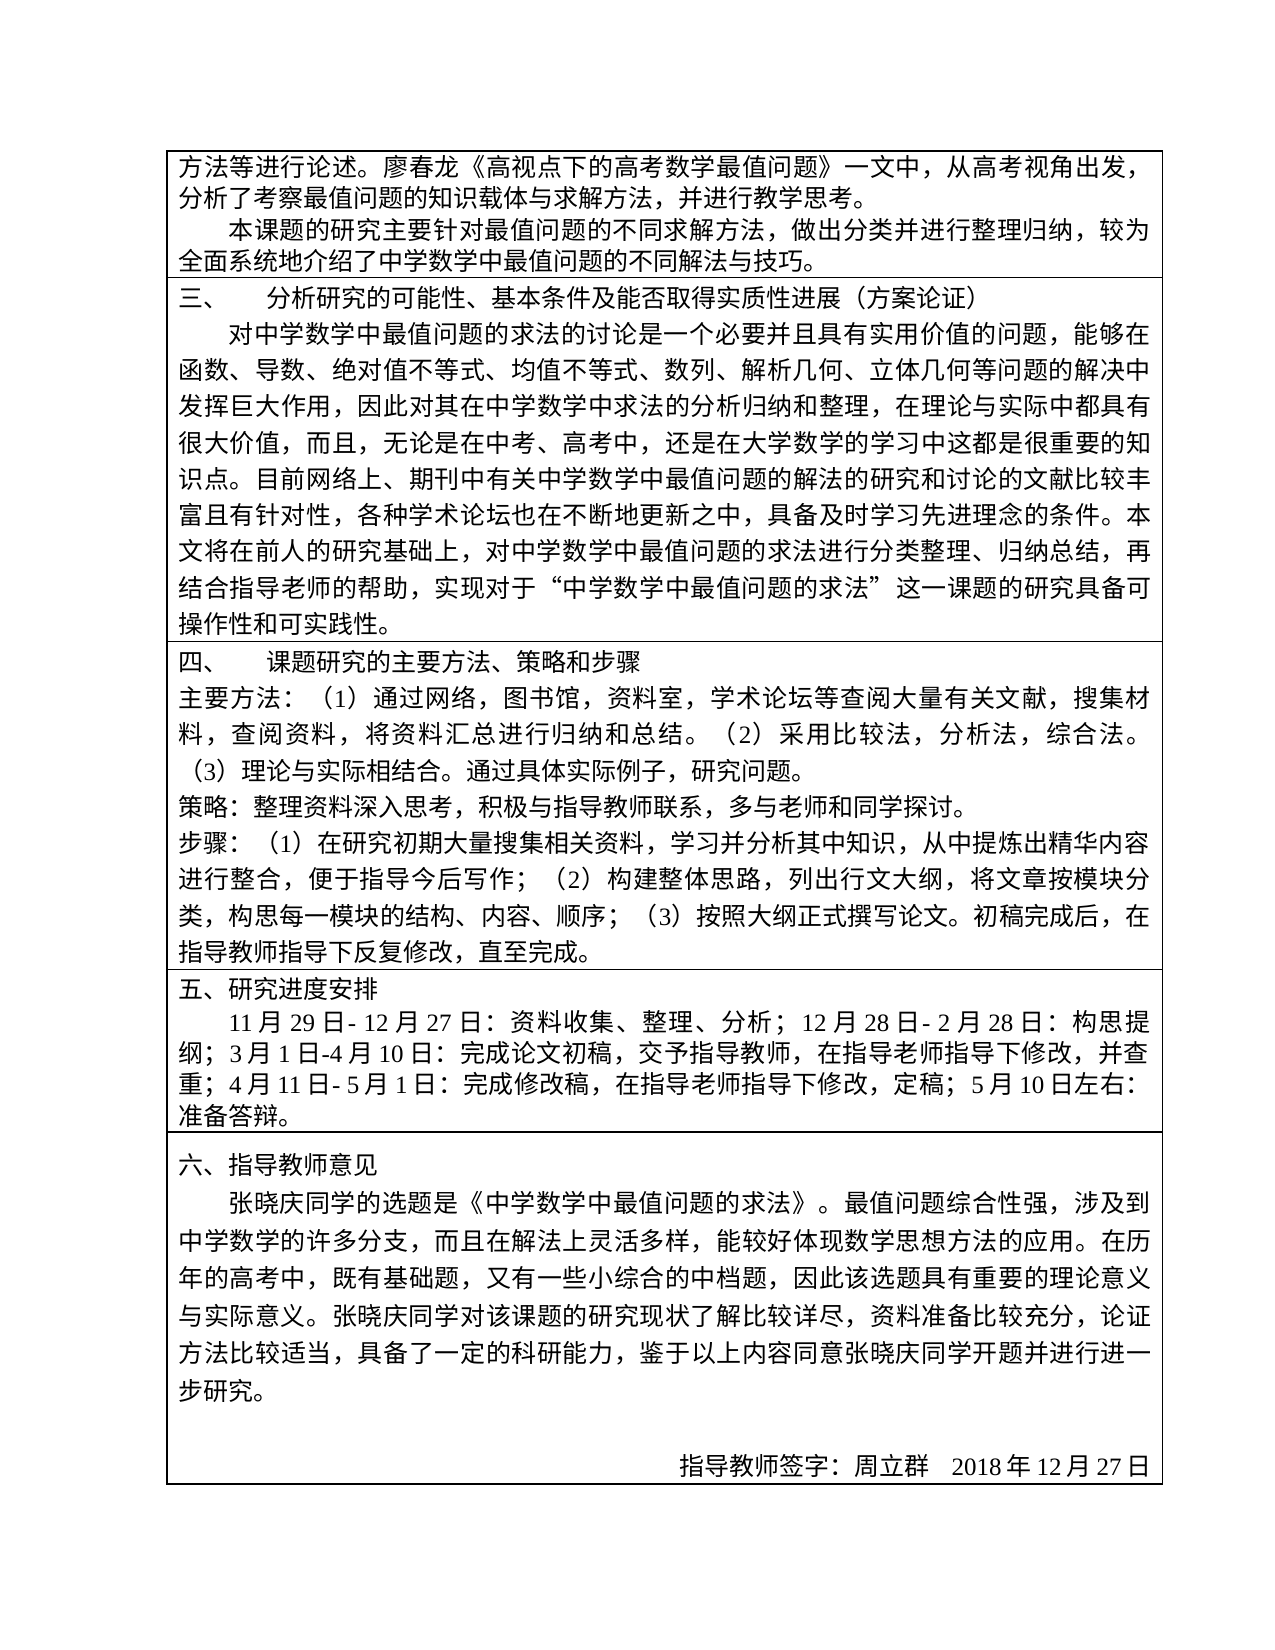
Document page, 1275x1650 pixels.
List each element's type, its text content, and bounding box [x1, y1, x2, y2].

table_cell 课题研究的主要方法、策略和步骤 主要方法：（1）通过网络，图书馆，资料室，学术论坛等查阅大量有关文献，搜集材料，查阅资料，将资料汇总进行归纳和总结。（2）采用比较法，分析法，综合法。（3）理论与实际相结合。通过具体实际例子，研究问题。 策略：整理资料深入思考，积极与指导教师联系，多与老师和同学探讨。 步骤：（1）在研究初期大量搜集相关资料，学习并分析其中知识，从中提炼出精华内容进行整合，便于指导今后写作；（2）构建整体思路，列出行文大纲，将文章按模块分类，构思每一模块的结构、内容、顺序；（3）按照大纲正式撰写论文。初稿完成后，在指导教师指导下反复修改，直至完成。 [168, 642, 1162, 968]
table_cell 五、研究进度安排 11月29日- 12月27日：资料收集、整理、分析；12月28日- 2月28日：构思提纲；3月1日-4月10日：完成论文初稿，交予指导教师，在指导老师指导下修改，并查重；4月11日- 5月1日：完成修改稿，在指导老师指导下修改，定稿；5月10日左右：准备答辩。 [168, 970, 1162, 1131]
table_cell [168, 152, 1162, 277]
table_cell 分析研究的可能性、基本条件及能否取得实质性进展（方案论证） 对中学数学中最值问题的求法的讨论是一个必要并且具有实用价值的问题，能够在函数、导数、绝对值不等式、均值不等式、数列、解析几何、立体几何等问题的解决中发挥巨大作用，因此对其在中学数学中求法的分析归纳和整理，在理论与实际中都具有很大价值，而且，无论是在中考、高考中，还是在大学数学的学习中这都是很重要的知识点。目前网络上、期刊中有关中学数学中最值问题的解法的研究和讨论的文献比较丰富且有针对性，各种学术论坛也在不断地更新之中，具备及时学习先进理念的条件。本文将在前人的研究基础上，对中学数学中最值问题的求法进行分类整理、归纳总结，再结合指导老师的帮助，实现对于“中学数学中最值问题的求法”这一课题的研究具备可操作性和可实践性。 [168, 278, 1162, 641]
table_cell 六、指导教师意见 张晓庆同学的选题是《中学数学中最值问题的求法》。最值问题综合性强，涉及到中学数学的许多分支，而且在解法上灵活多样，能较好体现数学思想方法的应用。在历年的高考中，既有基础题，又有一些小综合的中档题，因此该选题具有重要的理论意义与实际意义。张晓庆同学对该课题的研究现状了解比较详尽，资料准备比较充分，论证方法比较适当，具备了一定的科研能力，鉴于以上内容同意张晓庆同学开题并进行进一步研究。 指导教师签字：周立群 2018年12月27日 [168, 1133, 1162, 1483]
